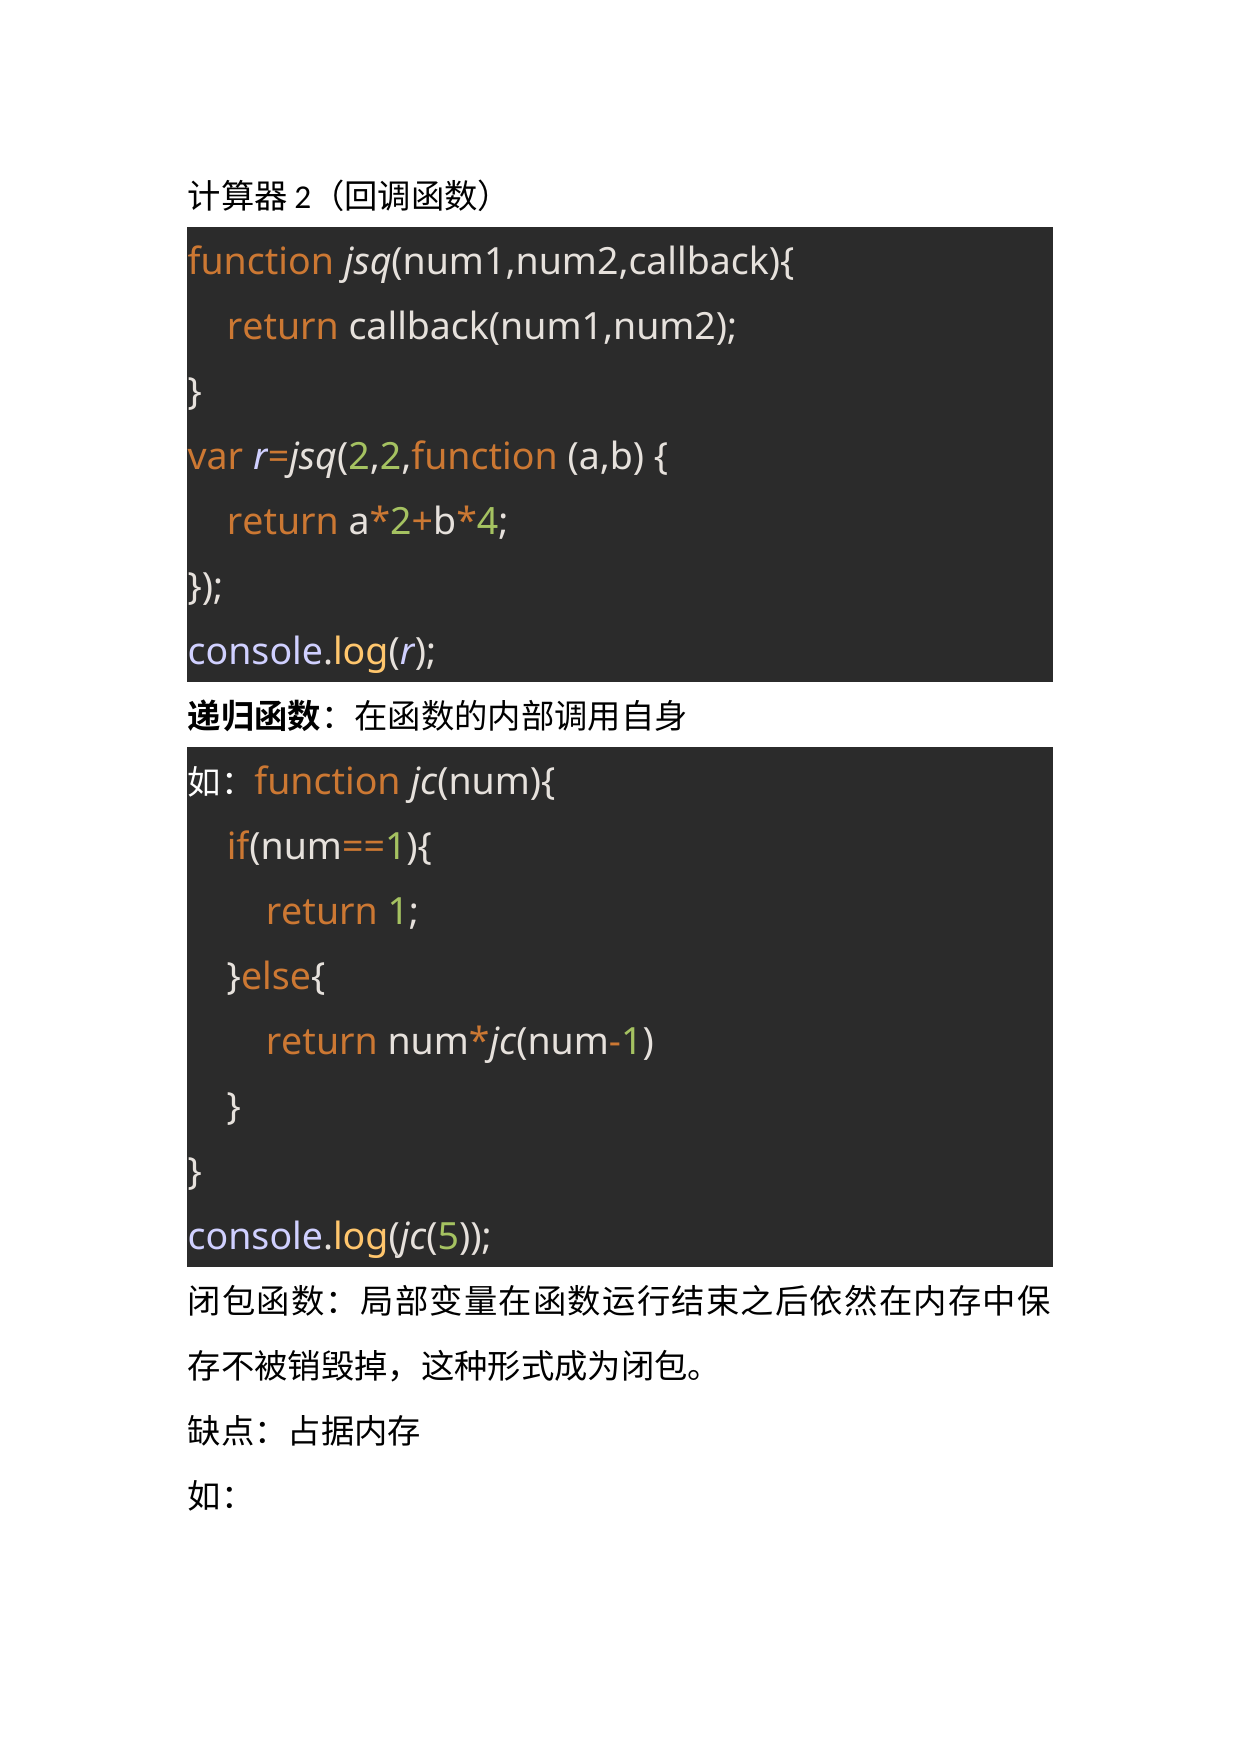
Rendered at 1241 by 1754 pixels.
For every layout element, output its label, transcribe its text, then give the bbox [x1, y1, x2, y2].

text 如：function jc(num){ if(num==1){ return 1; }else{ return num*jc(num-1) } } console.log(jc(5)); [187, 747, 1053, 1267]
list 如： [187, 1462, 1053, 1527]
list 闭包函数：局部变量在函数运行结束之后依然在内存中保存不被销毁掉，这种形式成为闭包。 [187, 1267, 1053, 1397]
list 递归函数：在函数的内部调用自身 [187, 682, 1053, 747]
text function jsq(num1,num2,callback){ return callback(num1,num2); } var r=jsq(2,2,function (a,b) { return a*2+b*4; }); console.log(r); [187, 227, 1053, 682]
list 计算器2（回调函数） [187, 162, 1053, 227]
list 缺点：占据内存 [187, 1397, 1053, 1462]
